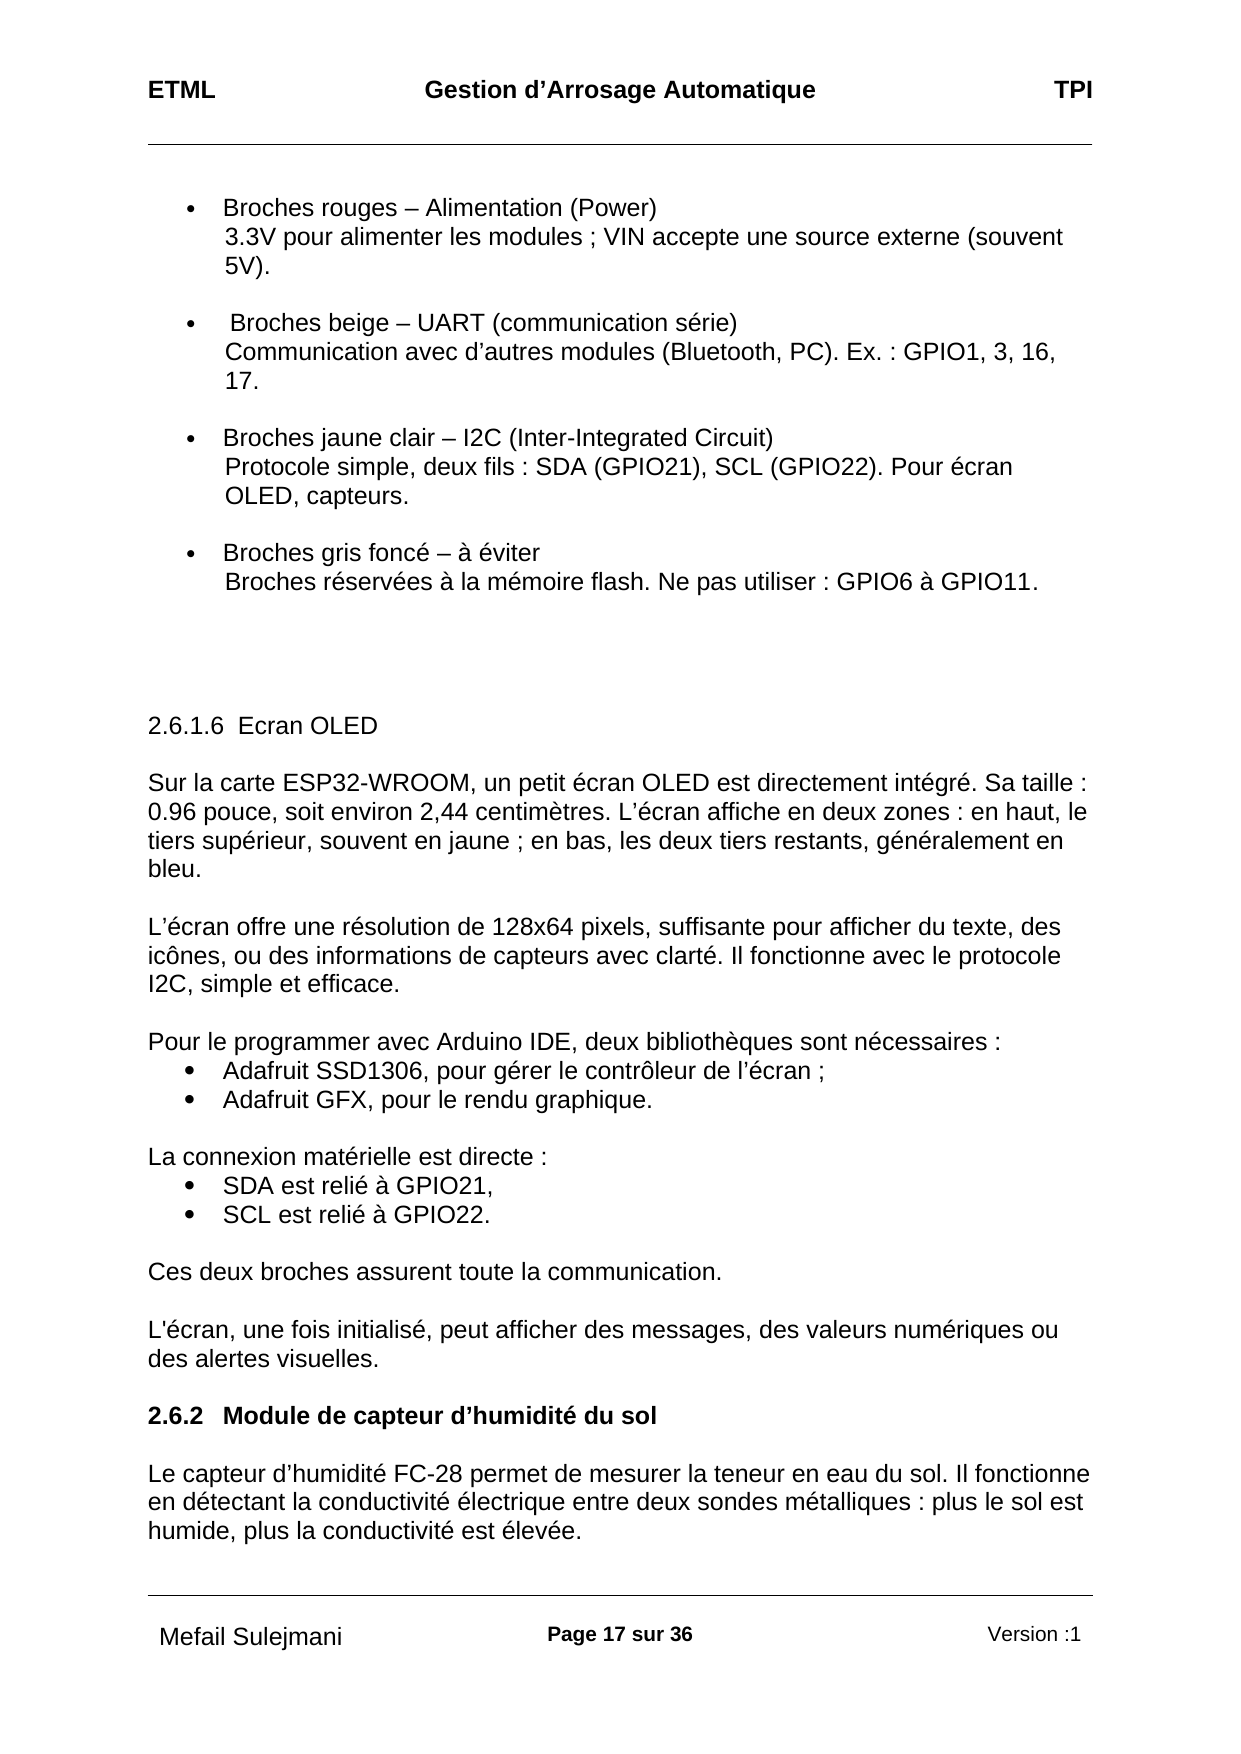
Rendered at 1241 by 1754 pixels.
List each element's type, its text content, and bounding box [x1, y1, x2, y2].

list Broches réservées à la mémoire flash. Ne pas utiliser : GPIO6 à GPIO11. [224, 567, 1092, 596]
text Ces deux broches assurent toute la communication. [148, 1257, 1092, 1286]
list Adafruit SSD1306, pour gérer le contrôleur de l’écran ; [185, 1056, 1092, 1084]
subtitle Ecran OLED [148, 711, 1092, 739]
text Pour le programmer avec Arduino IDE, deux bibliothèques sont nécessaires : [148, 1027, 1092, 1056]
text La connexion matérielle est directe : [148, 1142, 1092, 1171]
list Communication avec d’autres modules (Bluetooth, PC). Ex. : GPIO1, 3, 16, 17. [224, 337, 1092, 394]
list Broches jaune clair – I2C (Inter-Integrated Circuit) [187, 423, 1092, 452]
list Broches beige – UART (communication série) [187, 308, 1092, 337]
list 3.3V pour alimenter les modules ; VIN accepte une source externe (souvent 5V). [224, 222, 1092, 279]
text L'écran, une fois initialisé, peut afficher des messages, des valeurs numériques ou des alertes visuelles. [148, 1315, 1092, 1372]
text Sur la carte ESP32-WROOM, un petit écran OLED est directement intégré. Sa taille : 0.96 pouce, soit environ 2,44 centimètres. L’écran affiche en deux zones : en haut, le tiers supérieur, souvent en jaune ; en bas, les deux tiers restants, généralement en bleu. [148, 768, 1092, 883]
subtitle Module de capteur d’humidité du sol [148, 1401, 1092, 1430]
text L’écran offre une résolution de 128x64 pixels, suffisante pour afficher du texte, des icônes, ou des informations de capteurs avec clarté. Il fonctionne avec le protocole I2C, simple et efficace. [148, 912, 1092, 998]
list Protocole simple, deux fils : SDA (GPIO21), SCL (GPIO22). Pour écran OLED, capteurs. [224, 452, 1092, 509]
list Adafruit GFX, pour le rendu graphique. [185, 1084, 1092, 1113]
list SCL est relié à GPIO22. [185, 1200, 1092, 1229]
list SDA est relié à GPIO21, [185, 1171, 1092, 1200]
list Broches rouges – Alimentation (Power) [187, 193, 1092, 222]
list Broches gris foncé – à éviter [187, 538, 1092, 567]
text Le capteur d’humidité FC-28 permet de mesurer la teneur en eau du sol. Il fonctionne en détectant la conductivité électrique entre deux sondes métalliques : plus le sol est humide, plus la conductivité est élevée. [148, 1430, 1092, 1545]
